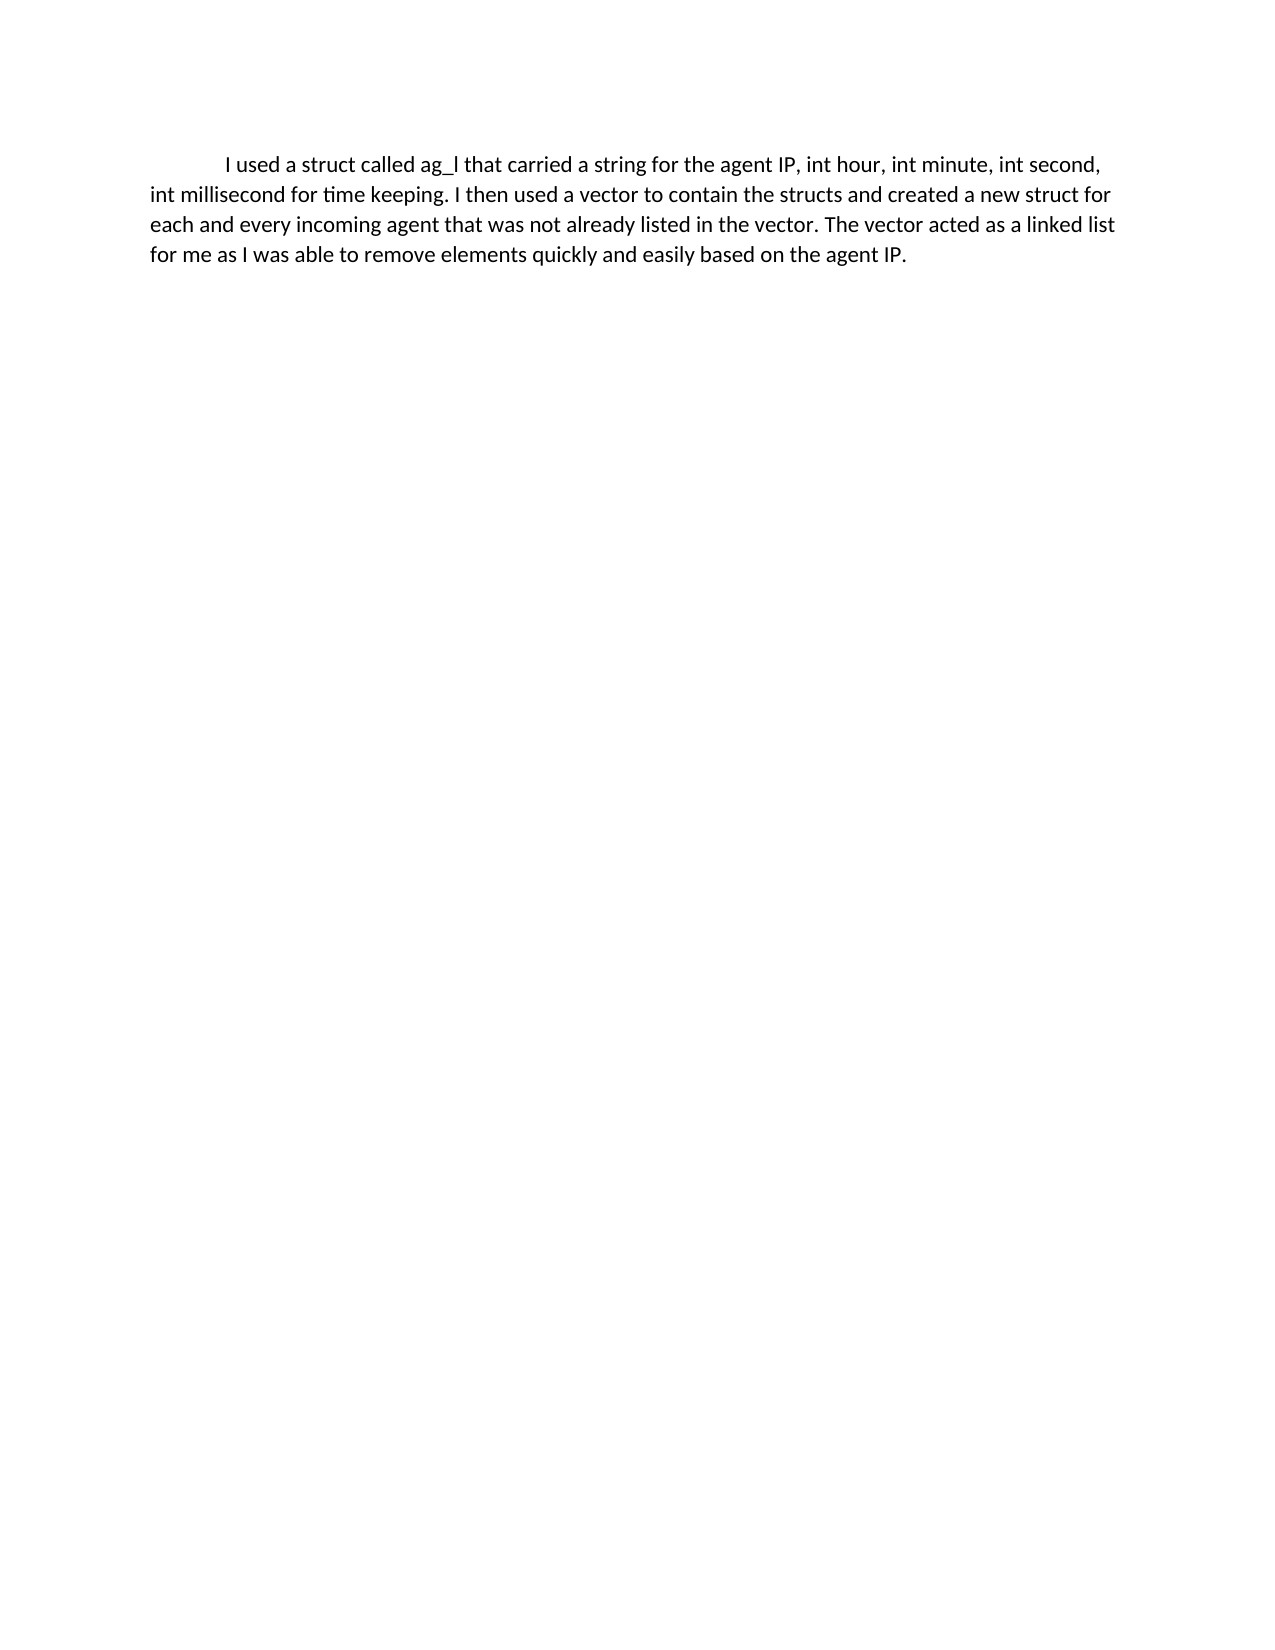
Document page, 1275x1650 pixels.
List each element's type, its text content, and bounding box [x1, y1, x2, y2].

text I used a struct called ag_l that carried a string for the agent IP, int hour, int minute, int second, int millisecond for time keeping. I then used a vector to contain the structs and created a new struct for each and every incoming agent that was not already listed in the vector. The vector acted as a linked list for me as I was able to remove elements quickly and easily based on the agent IP. [150, 150, 1125, 269]
